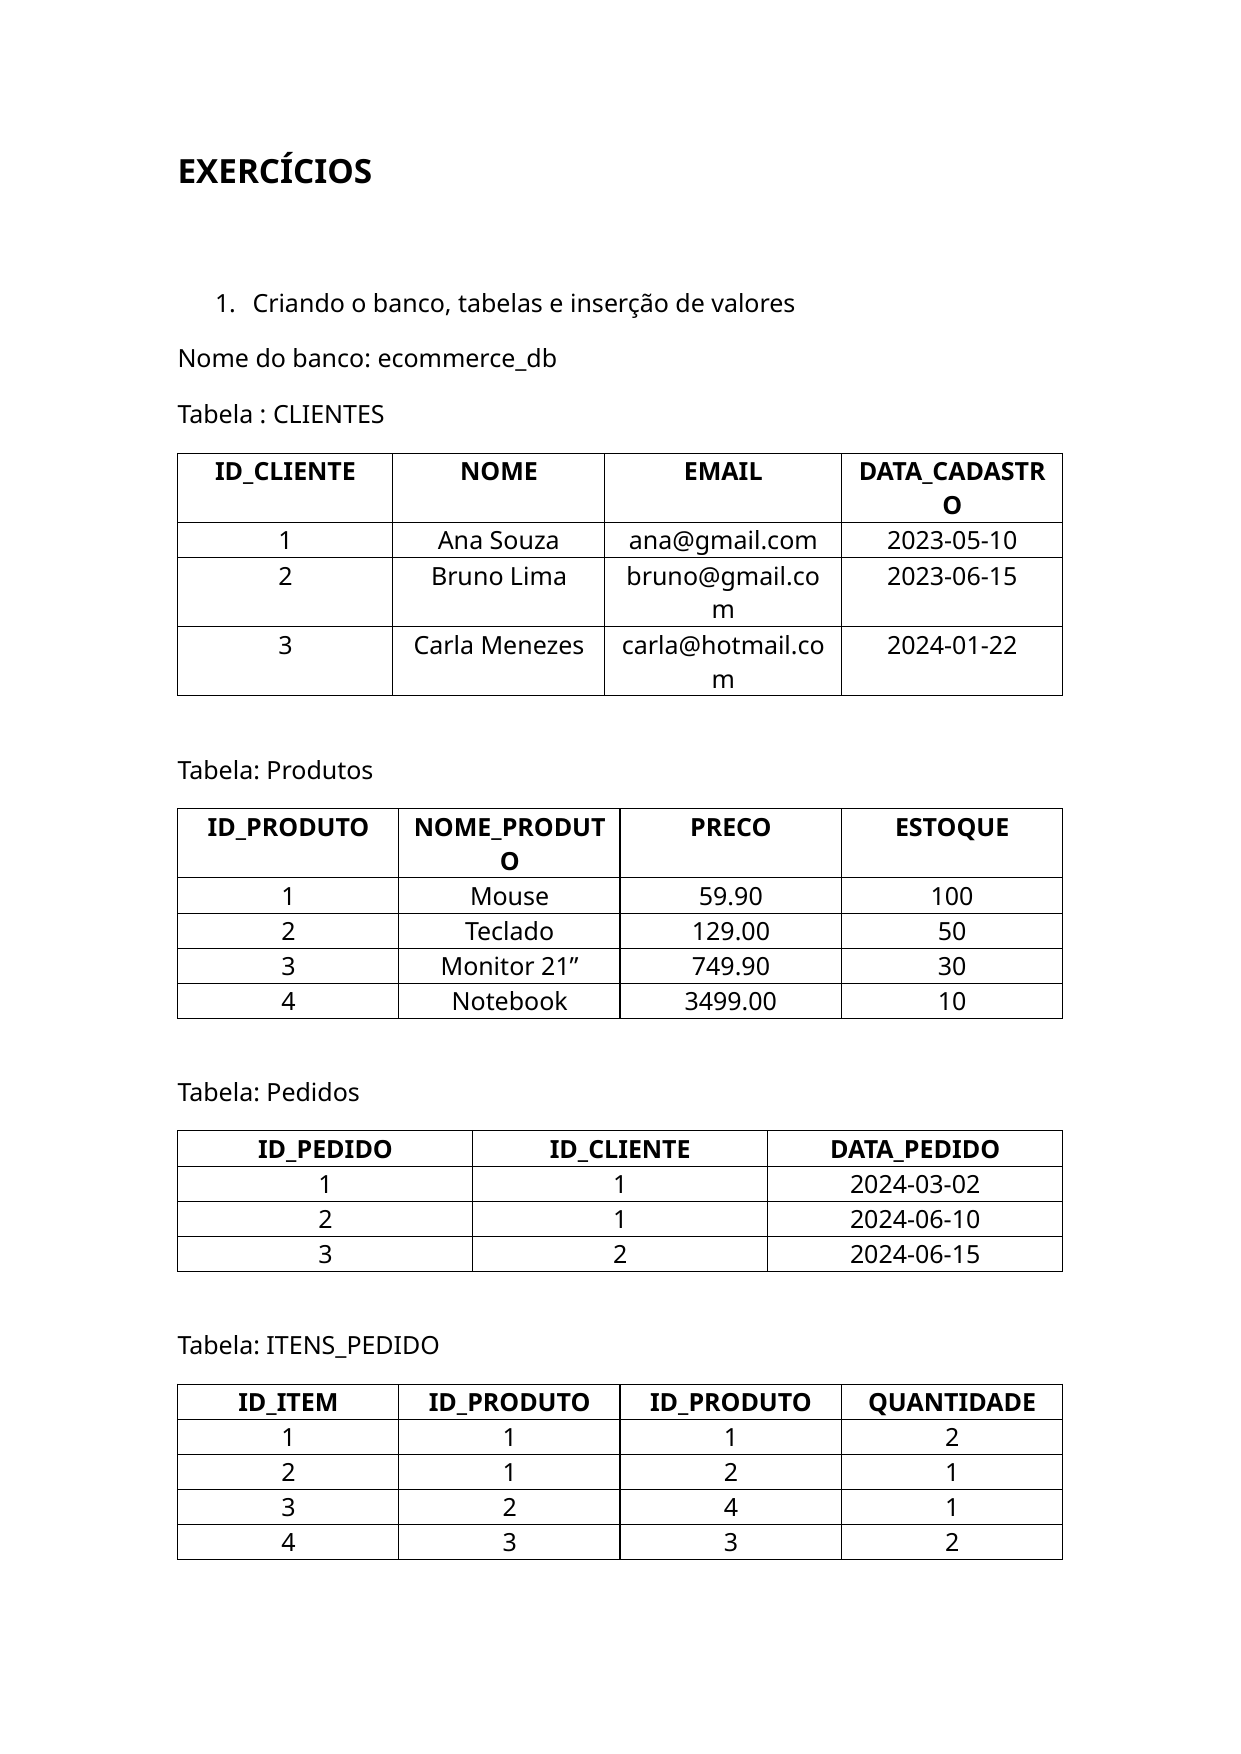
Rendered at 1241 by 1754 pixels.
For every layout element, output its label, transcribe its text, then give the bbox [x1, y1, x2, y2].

table_cell 1 [473, 1167, 767, 1201]
table_cell 100 [842, 878, 1062, 912]
table_header NOME [393, 454, 604, 522]
table_header DATA_CADASTRO [842, 454, 1062, 522]
table_cell 1 [621, 1420, 841, 1454]
text Tabela: Produtos [177, 752, 1063, 786]
list Criando o banco, tabelas e inserção de valores [215, 285, 1063, 319]
table_cell 2 [842, 1525, 1062, 1559]
table_cell 2023-05-10 [842, 523, 1062, 557]
table_cell 2024-06-10 [768, 1202, 1062, 1236]
table_cell 4 [621, 1490, 841, 1524]
table_header ESTOQUE [842, 809, 1062, 877]
table_cell 59.90 [621, 878, 841, 912]
table_cell 1 [178, 1167, 472, 1201]
table_cell ana@gmail.com [605, 523, 841, 557]
table_cell 2 [178, 1202, 472, 1236]
table_cell 2 [842, 1420, 1062, 1454]
table_cell 749.90 [621, 949, 841, 983]
table_header ID_PRODUTO [178, 809, 398, 877]
table_cell 2 [178, 914, 398, 947]
table_cell Notebook [399, 984, 619, 1018]
table_cell 2023-06-15 [842, 558, 1062, 626]
table_header DATA_PEDIDO [768, 1131, 1062, 1166]
text Nome do banco: ecommerce_db [177, 341, 1063, 375]
table_cell 3 [399, 1525, 619, 1559]
table_header ID_PRODUTO [621, 1385, 841, 1419]
table_cell 3 [178, 627, 392, 695]
text Tabela: Pedidos [177, 1074, 1063, 1109]
table_cell 50 [842, 914, 1062, 947]
table_cell 1 [178, 878, 398, 912]
table_cell 3499.00 [621, 984, 841, 1018]
table_cell 3 [178, 1490, 398, 1524]
table_cell Mouse [399, 878, 619, 912]
table_cell 4 [178, 1525, 398, 1559]
table_header ID_PRODUTO [399, 1385, 619, 1419]
table_cell 1 [842, 1490, 1062, 1524]
table_header QUANTIDADE [842, 1385, 1062, 1419]
table_cell 2 [178, 1455, 398, 1489]
table_cell carla@hotmail.com [605, 627, 841, 695]
table_cell 129.00 [621, 914, 841, 947]
table_header EMAIL [605, 454, 841, 522]
table_cell 30 [842, 949, 1062, 983]
table_cell 1 [178, 523, 392, 557]
table_cell 1 [399, 1420, 619, 1454]
table_cell 3 [178, 949, 398, 983]
text EXERCÍCIOS [177, 148, 1063, 193]
table_cell 3 [178, 1237, 472, 1271]
table_cell bruno@gmail.com [605, 558, 841, 626]
table_cell 2024-03-02 [768, 1167, 1062, 1201]
table_cell Ana Souza [393, 523, 604, 557]
table_cell 1 [473, 1202, 767, 1236]
table_cell 2024-06-15 [768, 1237, 1062, 1271]
table_header NOME_PRODUTO [399, 809, 619, 877]
table_cell Monitor 21” [399, 949, 619, 983]
table_header ID_ITEM [178, 1385, 398, 1419]
table_header ID_CLIENTE [473, 1131, 767, 1166]
table_cell 1 [178, 1420, 398, 1454]
table_cell 4 [178, 984, 398, 1018]
table_cell 1 [842, 1455, 1062, 1489]
text Tabela : CLIENTES [177, 397, 1063, 431]
table_cell 2 [178, 558, 392, 626]
table_cell Teclado [399, 914, 619, 947]
table_header PRECO [621, 809, 841, 877]
table_cell 2 [621, 1455, 841, 1489]
table_cell 2 [473, 1237, 767, 1271]
table_cell Bruno Lima [393, 558, 604, 626]
table_cell 1 [399, 1455, 619, 1489]
table_cell 10 [842, 984, 1062, 1018]
table_cell 2024-01-22 [842, 627, 1062, 695]
table_header ID_CLIENTE [178, 454, 392, 522]
table_cell Carla Menezes [393, 627, 604, 695]
text Tabela: ITENS_PEDIDO [177, 1328, 1063, 1362]
table_cell 2 [399, 1490, 619, 1524]
table_header ID_PEDIDO [178, 1131, 472, 1166]
table_cell 3 [621, 1525, 841, 1559]
